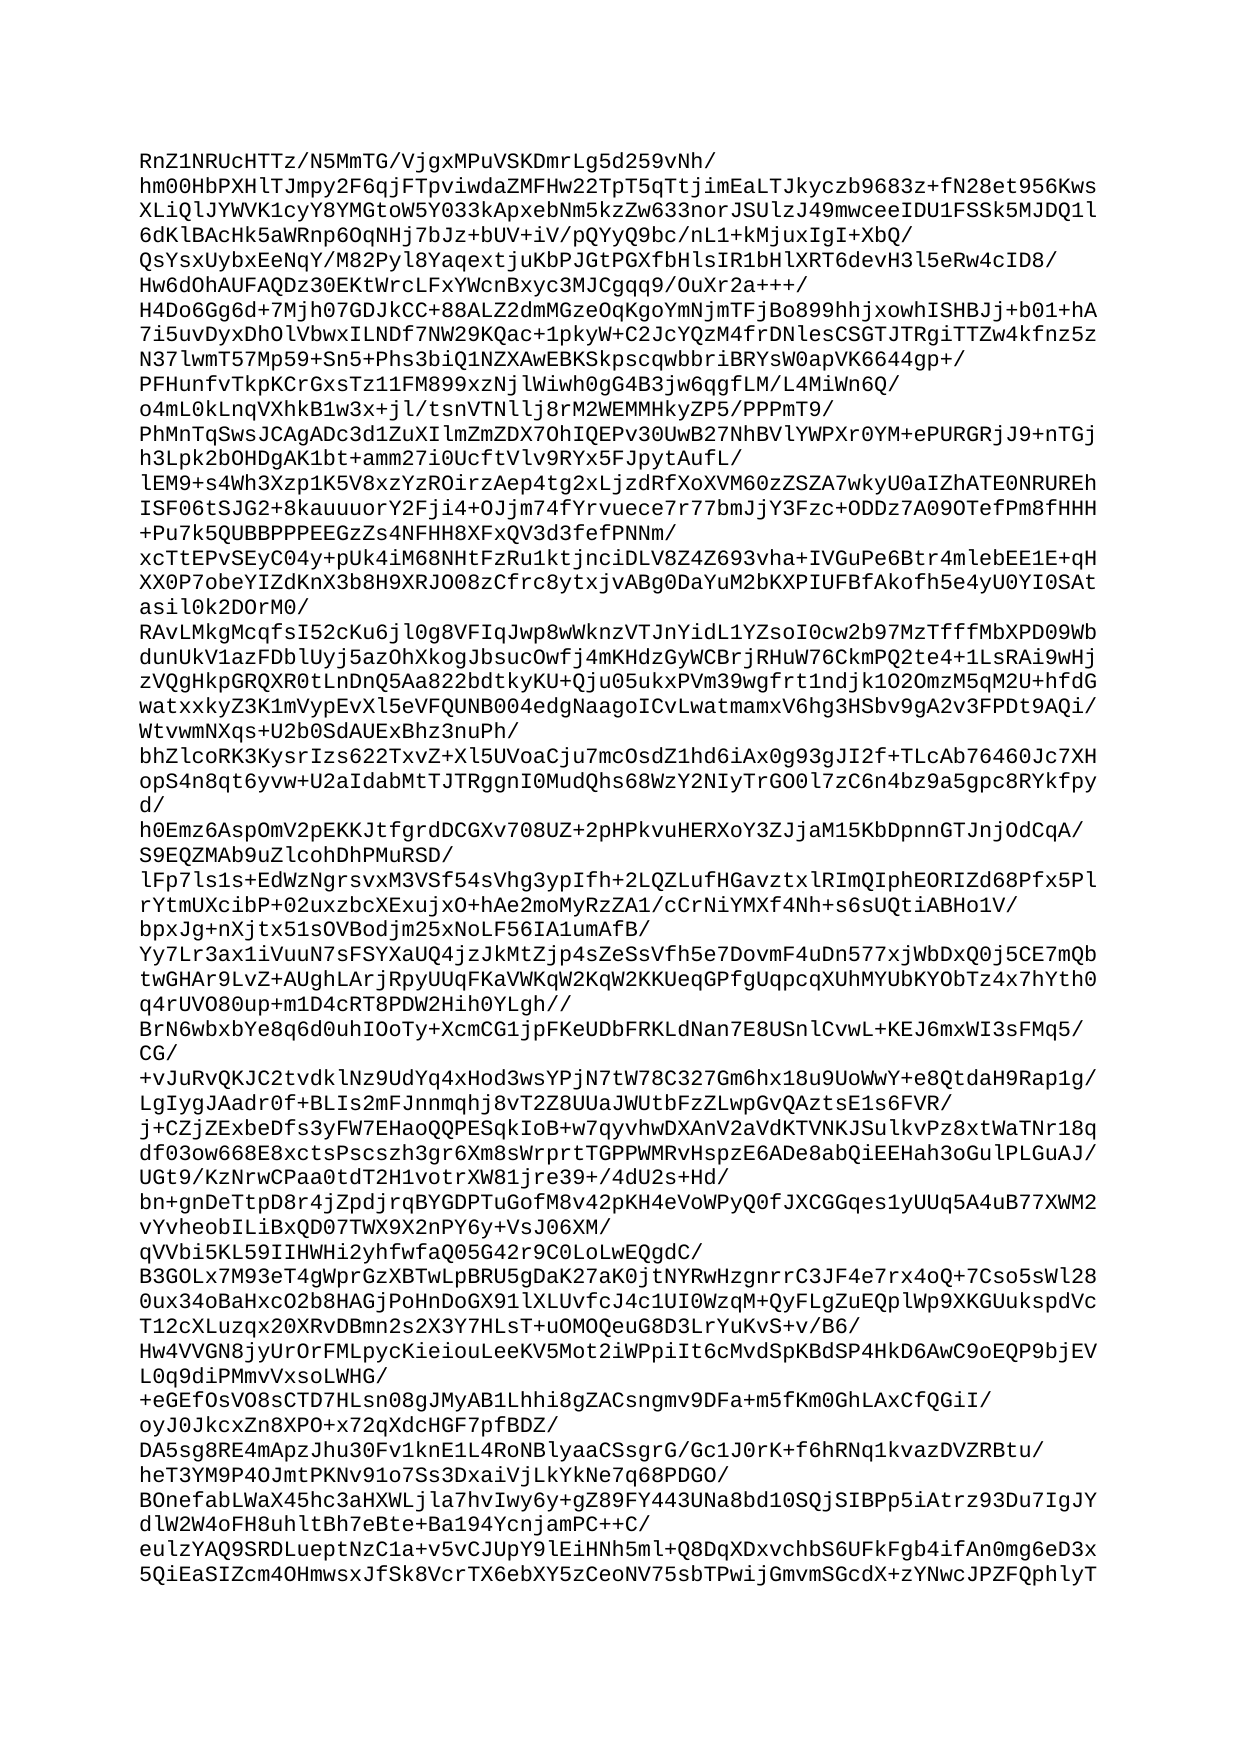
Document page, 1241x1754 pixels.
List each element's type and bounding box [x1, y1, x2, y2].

text [139, 150, 1101, 1588]
